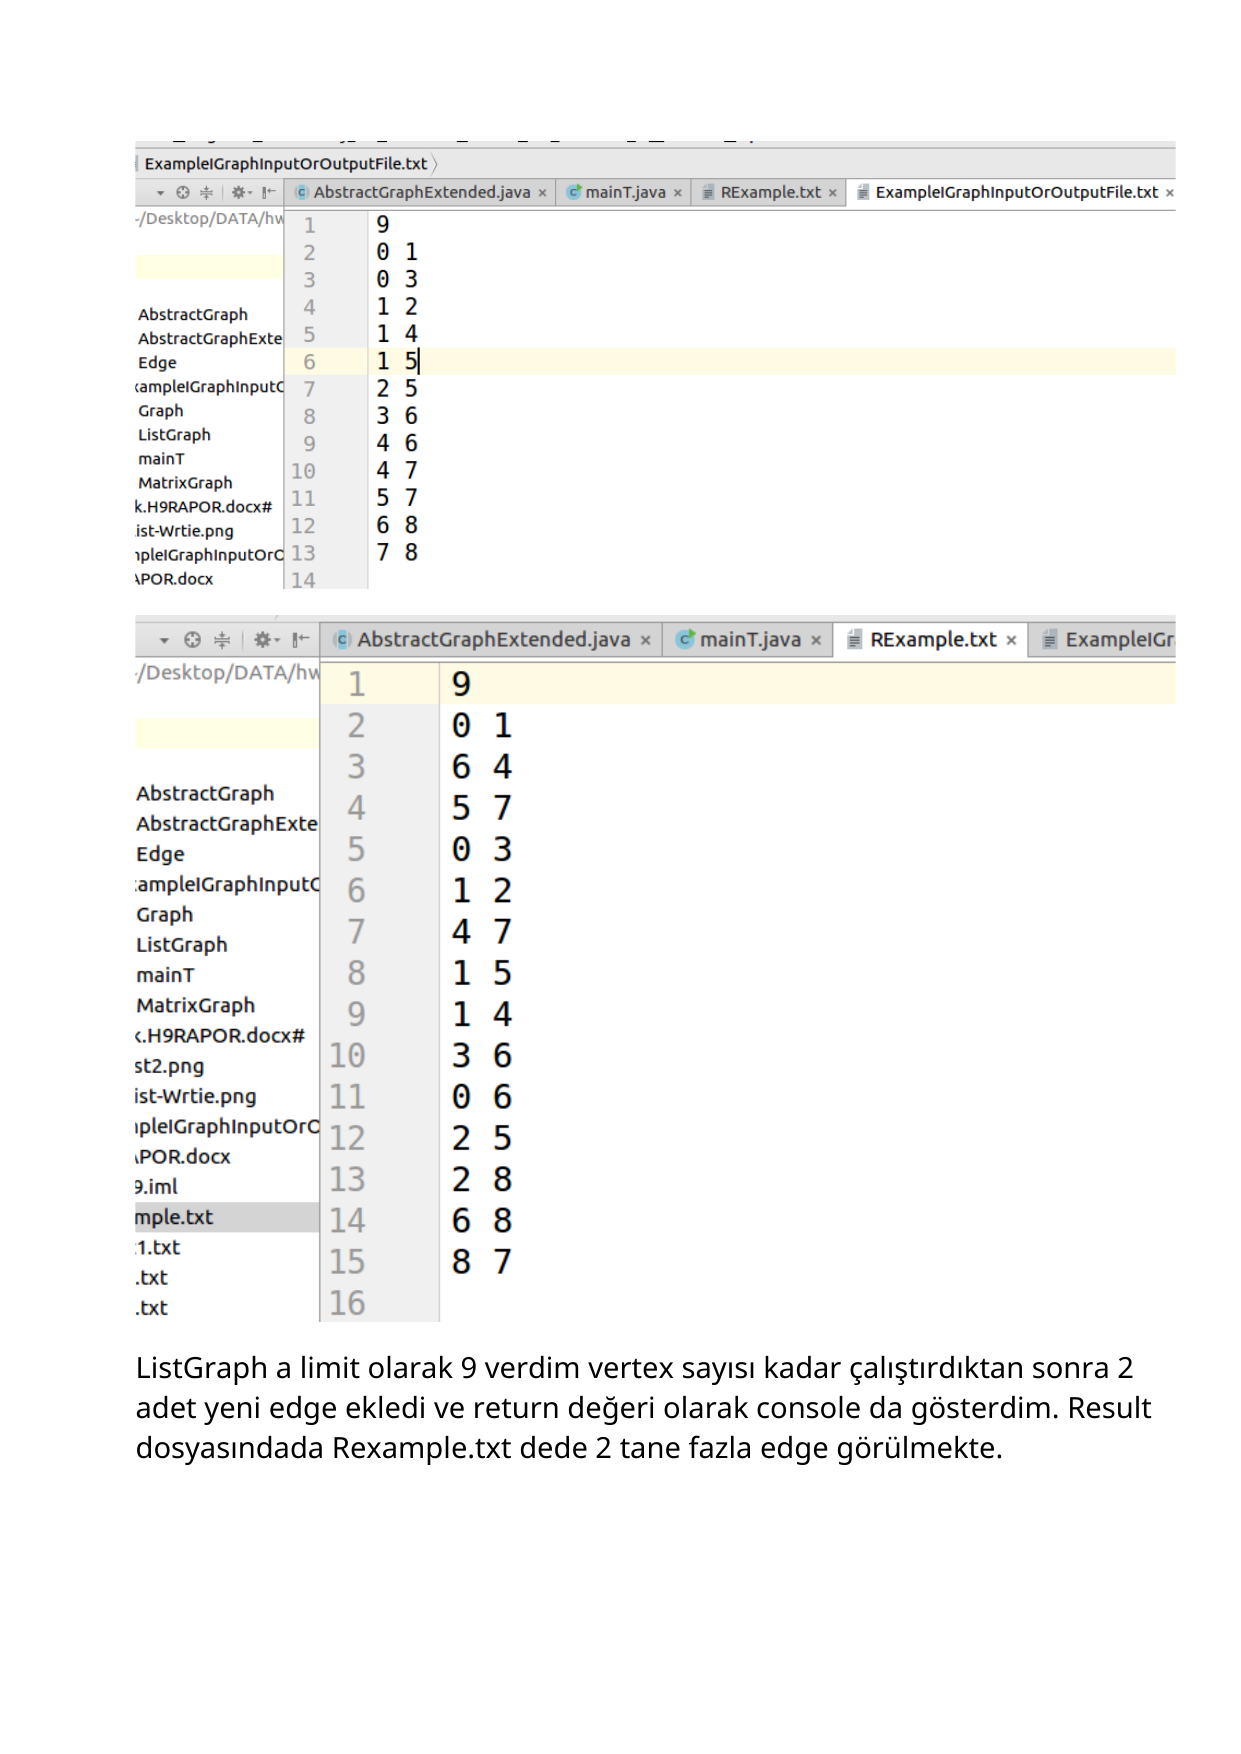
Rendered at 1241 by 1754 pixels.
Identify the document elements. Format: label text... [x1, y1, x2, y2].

picture [135, 141, 1176, 589]
text ListGraph a limit olarak 9 verdim vertex sayısı kadar çalıştırdıktan sonra 2 adet yeni edge ekledi ve return değeri olarak console da gösterdim. Result dosyasındada Rexample.txt dede 2 tane fazla edge görülmekte. [135, 1348, 1176, 1467]
picture [135, 615, 1176, 1322]
